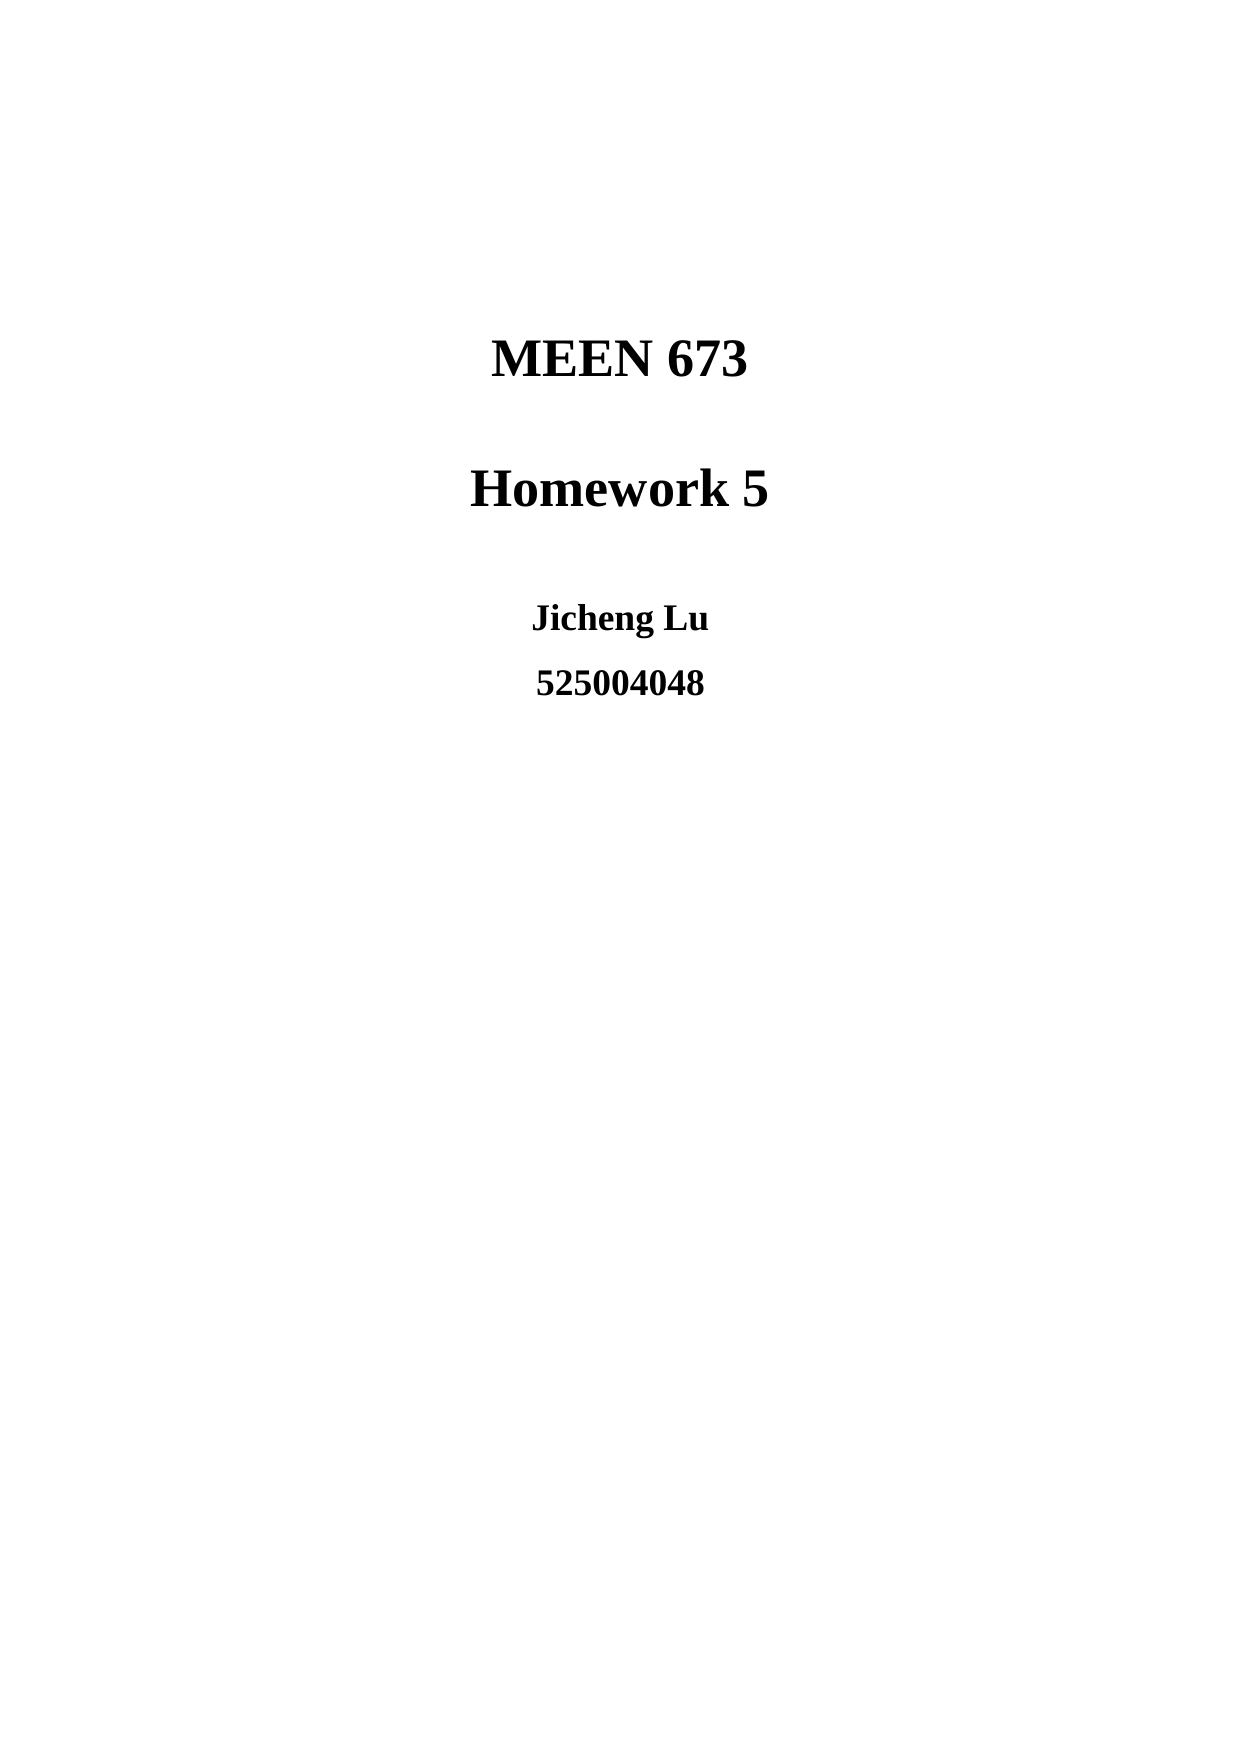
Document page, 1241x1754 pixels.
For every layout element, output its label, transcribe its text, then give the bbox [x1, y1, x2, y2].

text 525004048 [187, 649, 1053, 714]
text Homework 5 [187, 454, 1053, 519]
text Jicheng Lu [187, 584, 1053, 649]
text MEEN 673 [187, 324, 1053, 389]
